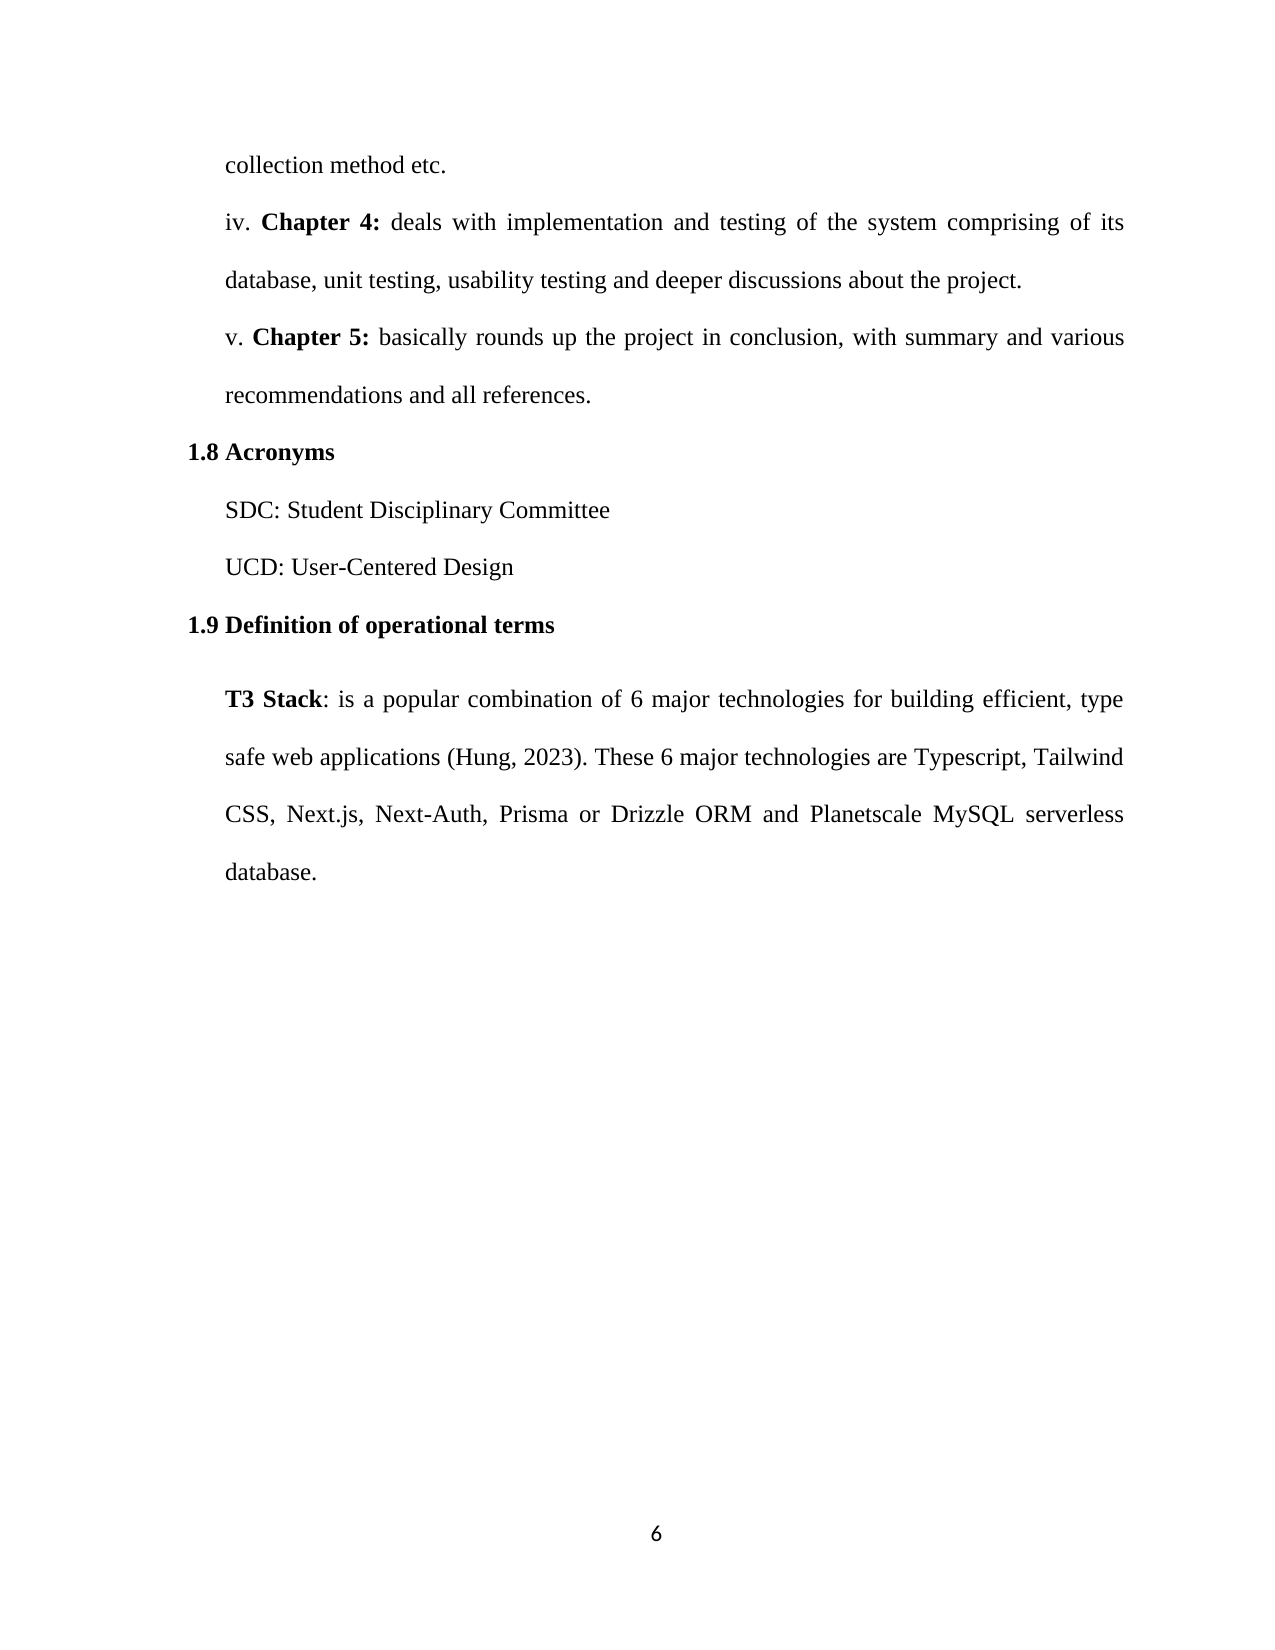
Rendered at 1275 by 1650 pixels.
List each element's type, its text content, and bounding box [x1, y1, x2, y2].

text SDC: Student Disciplinary Committee [225, 495, 1125, 524]
text UCD: User-Centered Design [225, 552, 1125, 581]
text v. Chapter 5: basically rounds up the project in conclusion, with summary and various recommendations and all references. [225, 322, 1125, 409]
text 1.8 Acronyms [187, 437, 1125, 466]
text T3 Stack: is a popular combination of 6 major technologies for building efficient, type safe web applications (Hung, 2023). These 6 major technologies are Typescript, Tailwind CSS, Next.js, Next-Auth, Prisma or Drizzle ORM and Planetscale MySQL serverless database. [225, 684, 1125, 885]
text iv. Chapter 4: deals with implementation and testing of the system comprising of its database, unit testing, usability testing and deeper discussions about the project. [225, 207, 1125, 294]
text 1.9 Definition of operational terms [187, 610, 1125, 639]
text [225, 150, 1125, 179]
